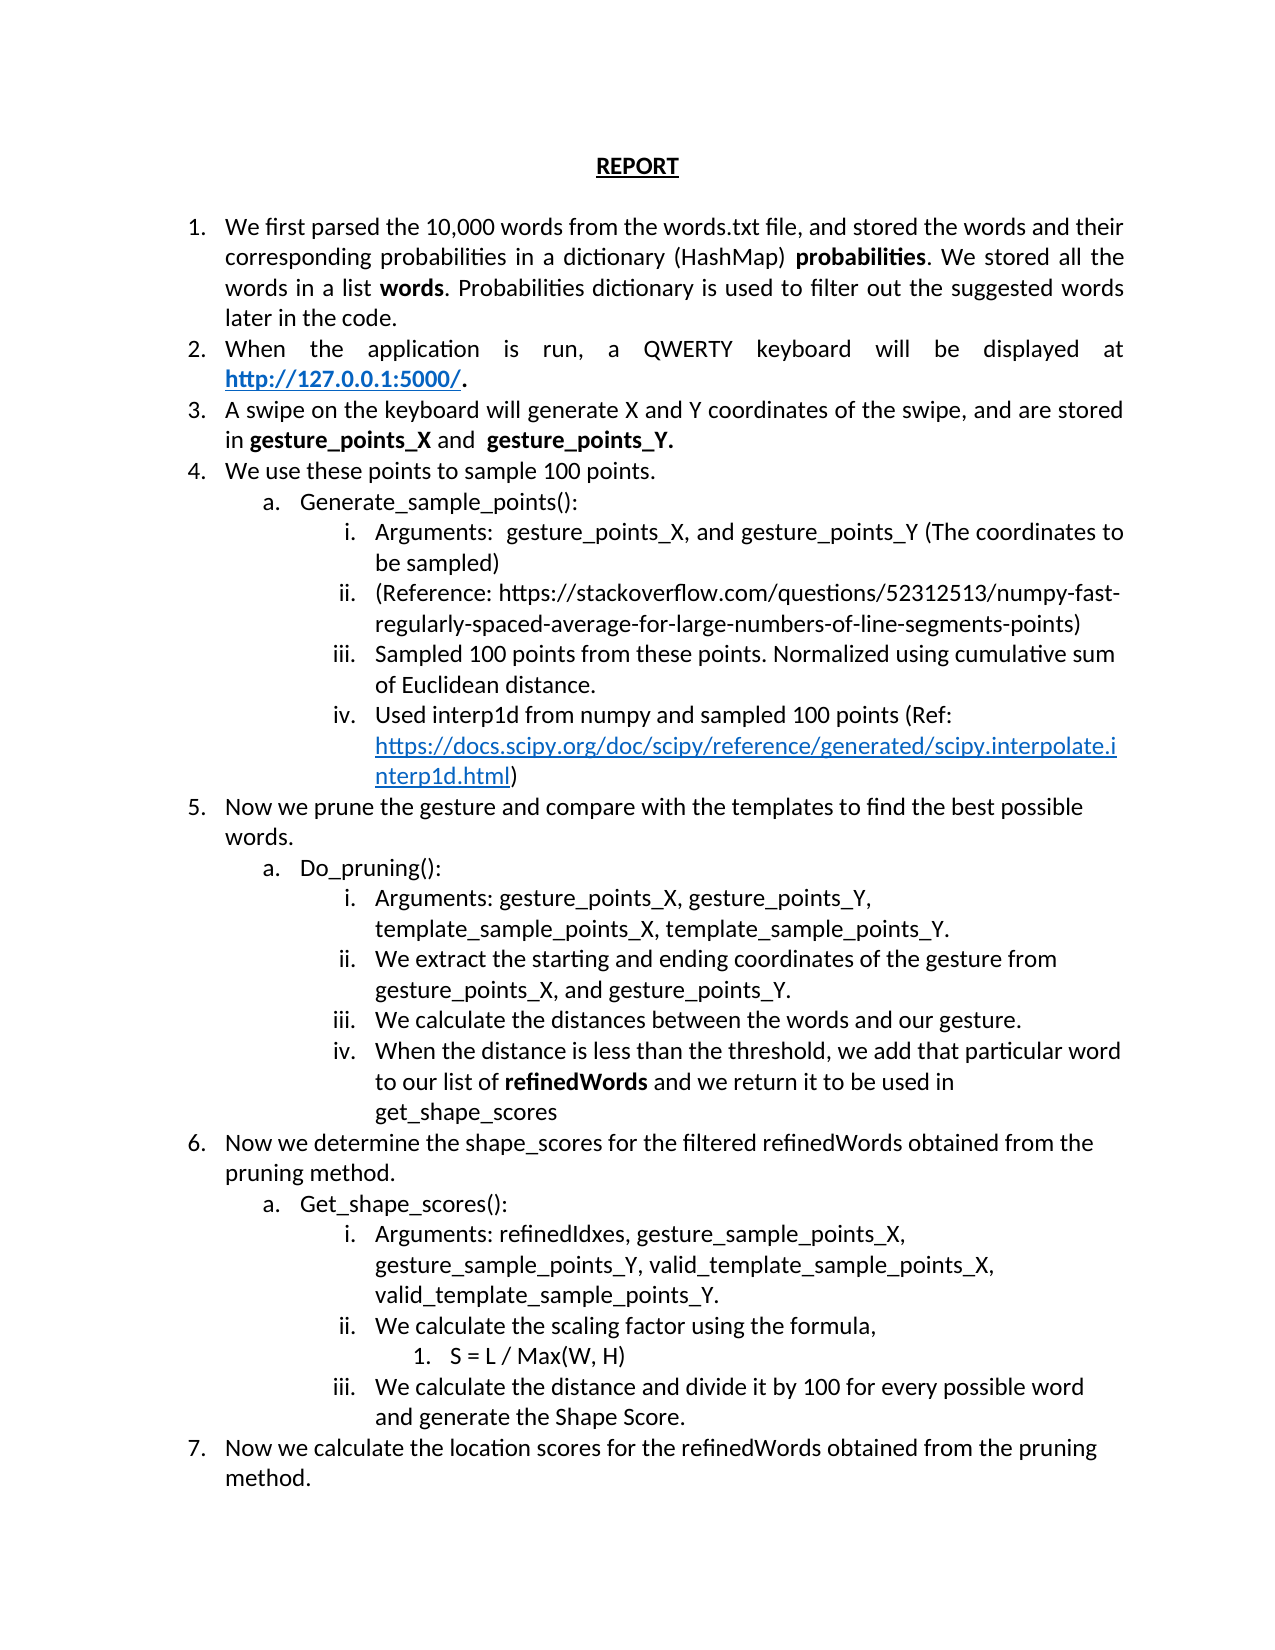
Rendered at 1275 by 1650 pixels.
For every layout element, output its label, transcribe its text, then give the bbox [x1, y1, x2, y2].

list Arguments: gesture_points_X, and gesture_points_Y (The coordinates to be sampled) [356, 516, 1125, 577]
list Now we prune the gesture and compare with the templates to find the best possible words. [187, 791, 1125, 852]
list We calculate the distance and divide it by 100 for every possible word and generate the Shape Score. [356, 1371, 1125, 1432]
list When the distance is less than the threshold, we add that particular word to our list of refinedWords and we return it to be used in get_shape_scores [356, 1035, 1125, 1127]
list When the application is run, a QWERTY keyboard will be displayed at ﻿http://127.0.0.1:5000/. [187, 333, 1125, 394]
list We calculate the scaling factor using the formula, [356, 1310, 1125, 1340]
list Used interp1d from numpy and sampled 100 points (Ref: https://docs.scipy.org/doc/scipy/reference/generated/scipy.interpolate.interp1d.html) [356, 699, 1125, 791]
list We extract the starting and ending coordinates of the gesture from gesture_points_X, and gesture_points_Y. [356, 943, 1125, 1004]
list We first parsed the 10,000 words from the words.txt file, and stored the words and their corresponding probabilities in a dictionary (HashMap) probabilities. We stored all the words in a list words. Probabilities dictionary is used to filter out the suggested words later in the code. [187, 211, 1125, 333]
list A swipe on the keyboard will generate X and Y coordinates of the swipe, and are stored in gesture_points_X and gesture_points_Y. [187, 394, 1125, 455]
list Get_shape_scores(): [262, 1188, 1125, 1218]
list We calculate the distances between the words and our gesture. [356, 1004, 1125, 1035]
list Arguments: ﻿refinedIdxes, gesture_sample_points_X, gesture_sample_points_Y, valid_template_sample_points_X, valid_template_sample_points_Y. [356, 1218, 1125, 1310]
list S = L / Max(W, H) [412, 1340, 1125, 1371]
list We use these points to sample 100 points. [187, 455, 1125, 486]
list Do_pruning(): [262, 852, 1125, 882]
text REPORT [150, 150, 1125, 181]
list Arguments: gesture_points_X, gesture_points_Y, template_sample_points_X, template_sample_points_Y. [356, 882, 1125, 943]
list Sampled 100 points from these points. Normalized using cumulative sum of Euclidean distance. [356, 638, 1125, 699]
list Now we determine the shape_scores for the filtered refinedWords obtained from the pruning method. [187, 1127, 1125, 1188]
list (Reference: ﻿https://stackoverflow.com/questions/52312513/numpy-fast-regularly-spaced-average-for-large-numbers-of-line-segments-points) [356, 577, 1125, 638]
list Now we calculate the location scores for the refinedWords obtained from the pruning method. [187, 1432, 1125, 1493]
list Generate_sample_points(): [262, 486, 1125, 516]
